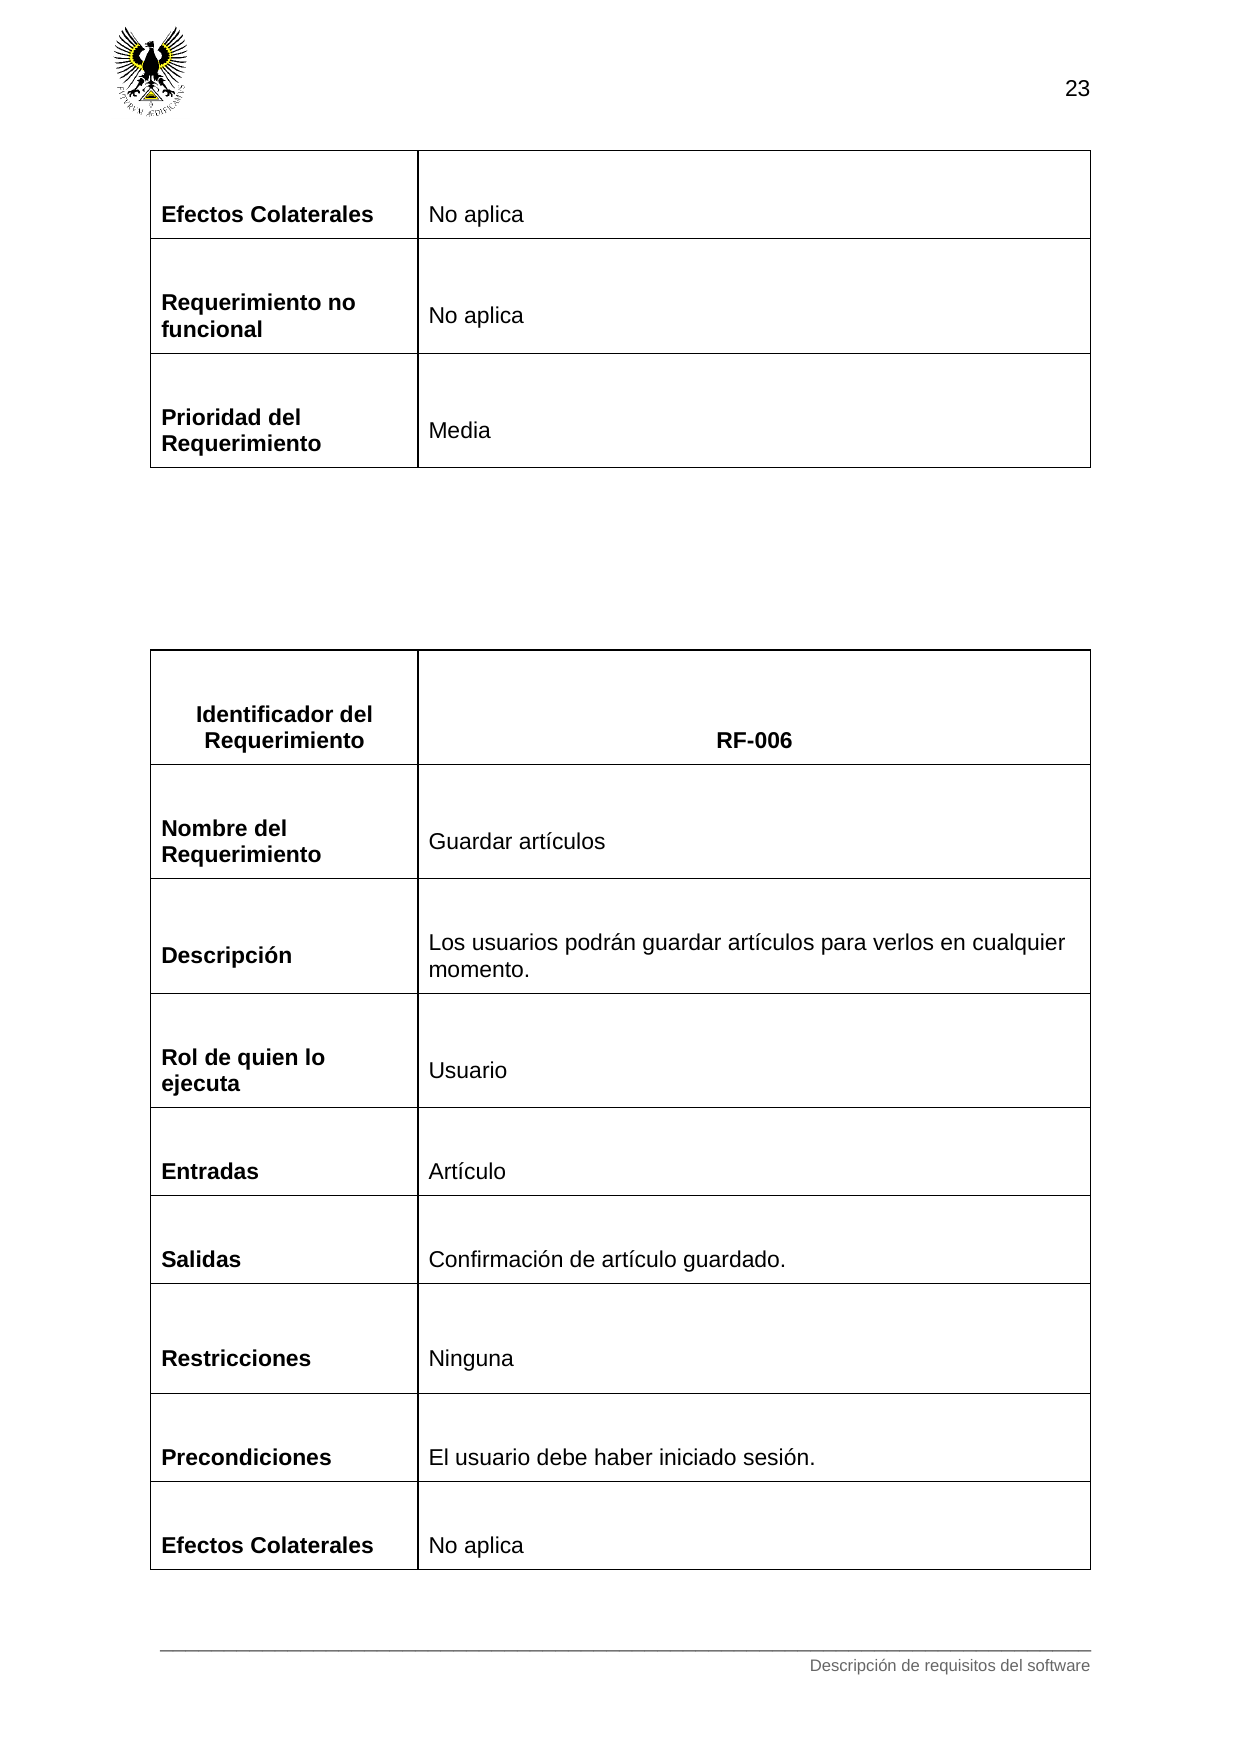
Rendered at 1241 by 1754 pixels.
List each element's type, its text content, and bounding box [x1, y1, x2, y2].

table_cell Guardar artículos [419, 765, 1090, 878]
table_header Identificador del Requerimiento [151, 651, 417, 764]
table_cell Restricciones [151, 1284, 417, 1393]
table_cell No aplica [419, 239, 1090, 352]
table_cell El usuario debe haber iniciado sesión. [419, 1394, 1090, 1481]
table_cell Ninguna [419, 1284, 1090, 1393]
table_cell Descripción [151, 879, 417, 992]
table_header RF-006 [419, 651, 1090, 764]
table_cell Nombre del Requerimiento [151, 765, 417, 878]
table_cell Prioridad del Requerimiento [151, 354, 417, 467]
table_cell Confirmación de artículo guardado. [419, 1196, 1090, 1283]
table_cell Los usuarios podrán guardar artículos para verlos en cualquier momento. [419, 879, 1090, 992]
table_cell Precondiciones [151, 1394, 417, 1481]
table_cell Efectos Colaterales [151, 1482, 417, 1569]
table_cell No aplica [419, 151, 1090, 238]
table_cell Efectos Colaterales [151, 151, 417, 238]
table_cell Artículo [419, 1108, 1090, 1195]
table_cell No aplica [419, 1482, 1090, 1569]
table_cell Media [419, 354, 1090, 467]
table_cell Entradas [151, 1108, 417, 1195]
picture [111, 25, 190, 119]
table_cell Rol de quien lo ejecuta [151, 994, 417, 1107]
table_cell Usuario [419, 994, 1090, 1107]
table_cell Requerimiento no funcional [151, 239, 417, 352]
table_cell Salidas [151, 1196, 417, 1283]
